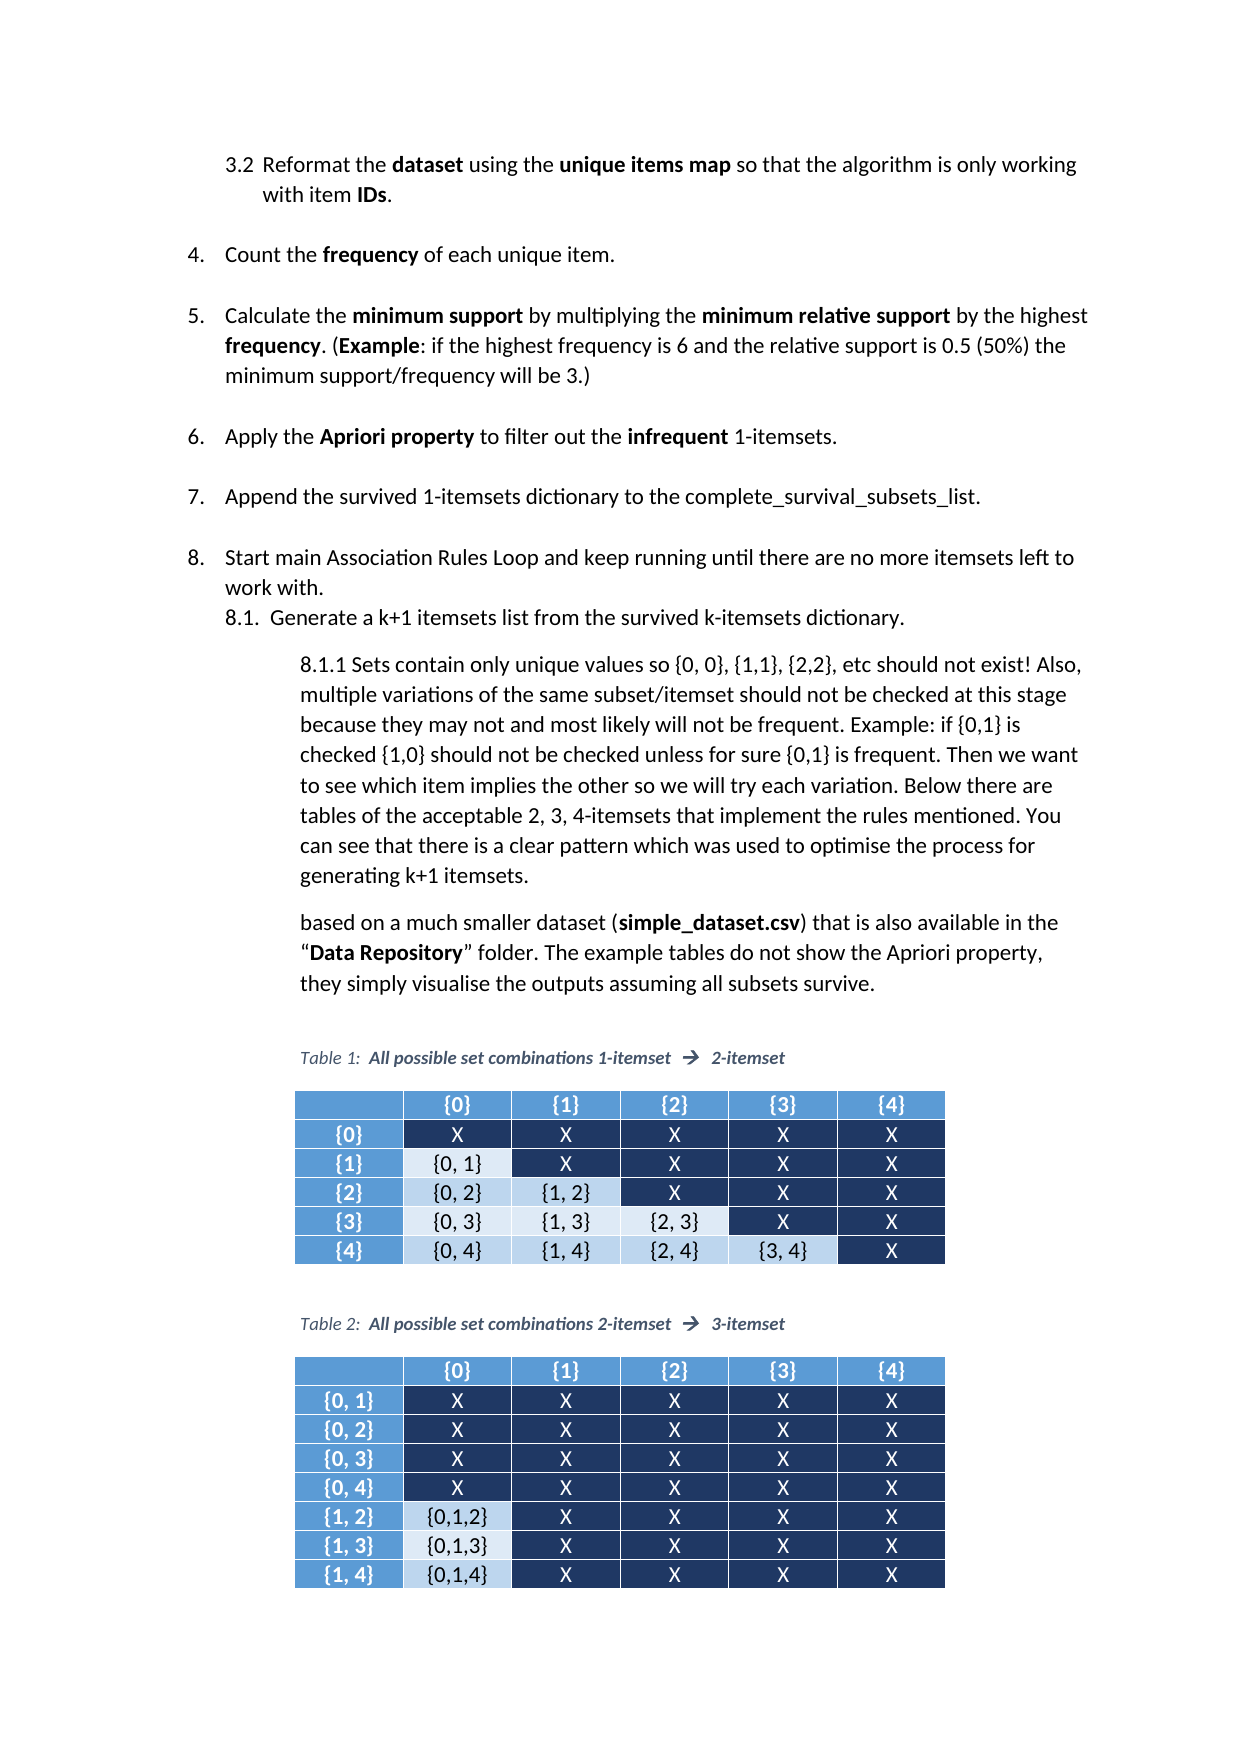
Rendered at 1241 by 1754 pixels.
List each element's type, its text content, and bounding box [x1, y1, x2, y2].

table_cell X [621, 1502, 728, 1530]
table_cell X [621, 1386, 728, 1414]
table_cell X [512, 1473, 620, 1501]
table_cell X [621, 1120, 728, 1148]
table_cell X [838, 1473, 945, 1501]
table_cell X [838, 1386, 945, 1414]
table_cell X [729, 1178, 837, 1206]
table_header {1} [512, 1357, 620, 1385]
table_header {4} [838, 1357, 945, 1385]
table_cell X [838, 1207, 945, 1235]
table_cell X [838, 1502, 945, 1530]
table_cell X [404, 1444, 511, 1472]
list Reformat the dataset using the unique items map so that the algorithm is only working with item IDs. [225, 150, 1090, 208]
table_cell X [838, 1560, 945, 1588]
table_cell {2, 4} [621, 1236, 728, 1264]
table_header {3} [729, 1091, 837, 1119]
table_cell {1, 4} [512, 1236, 620, 1264]
table_cell {4} [295, 1236, 403, 1264]
table_cell X [729, 1531, 837, 1559]
list 8.1. Generate a k+1 itemsets list from the survived k-itemsets dictionary. [225, 603, 1090, 631]
table_header [295, 1357, 403, 1385]
table_header {1} [512, 1091, 620, 1119]
text Table 1: All possible set combinations 1-itemset 2-itemset [225, 1046, 1090, 1069]
table_cell X [621, 1149, 728, 1177]
table_cell X [838, 1149, 945, 1177]
table_cell X [512, 1531, 620, 1559]
table_cell X [729, 1415, 837, 1443]
table_cell X [729, 1560, 837, 1588]
table_cell {0, 1} [295, 1386, 403, 1414]
table_cell X [512, 1560, 620, 1588]
table_header [295, 1091, 403, 1119]
table_header {0} [404, 1357, 511, 1385]
table_cell X [838, 1444, 945, 1472]
table_cell X [621, 1415, 728, 1443]
table_cell X [729, 1149, 837, 1177]
table_cell {1, 2} [512, 1178, 620, 1206]
table_cell X [838, 1415, 945, 1443]
table_cell {0, 3} [295, 1444, 403, 1472]
table_cell X [621, 1444, 728, 1472]
table_cell X [729, 1386, 837, 1414]
table_cell X [512, 1386, 620, 1414]
table_cell X [404, 1473, 511, 1501]
list Apply the Apriori property to filter out the infrequent 1-itemsets. [187, 422, 1090, 450]
table_cell X [729, 1120, 837, 1148]
table_cell {3} [295, 1207, 403, 1235]
table_cell {3, 4} [729, 1236, 837, 1264]
list Calculate the minimum support by multiplying the minimum relative support by the highest frequency. (Example: if the highest frequency is 6 and the relative support is 0.5 (50%) the minimum support/frequency will be 3.) [187, 301, 1090, 389]
table_header {2} [621, 1357, 728, 1385]
table_cell {0, 1} [404, 1149, 511, 1177]
table_cell X [404, 1386, 511, 1414]
table_cell X [512, 1502, 620, 1530]
table_cell X [404, 1120, 511, 1148]
table_cell X [729, 1444, 837, 1472]
table_cell X [838, 1236, 945, 1264]
table_cell X [621, 1560, 728, 1588]
table_cell X [512, 1149, 620, 1177]
table_cell X [729, 1207, 837, 1235]
table_cell X [404, 1415, 511, 1443]
table_header {4} [838, 1091, 945, 1119]
table_header {3} [729, 1357, 837, 1385]
table_cell {0,1,2} [404, 1502, 511, 1530]
table_cell {0, 4} [295, 1473, 403, 1501]
table_header {2} [621, 1091, 728, 1119]
table_cell X [729, 1502, 837, 1530]
table_cell {1, 3} [512, 1207, 620, 1235]
table_cell X [621, 1473, 728, 1501]
text based on a much smaller dataset (simple_dataset.csv) that is also available in the “Data Repository” folder. The example tables do not show the Apriori property, they simply visualise the outputs assuming all subsets survive. [300, 908, 1090, 1027]
table_cell {1} [295, 1149, 403, 1177]
table_cell {2, 3} [621, 1207, 728, 1235]
table_cell X [512, 1444, 620, 1472]
table_cell {0} [295, 1120, 403, 1148]
table_cell {1, 2} [295, 1502, 403, 1530]
text Table 2: All possible set combinations 2-itemset 3-itemset [225, 1312, 1090, 1335]
table_cell X [838, 1120, 945, 1148]
table_cell {2} [295, 1178, 403, 1206]
list Start main Association Rules Loop and keep running until there are no more itemsets left to work with. [187, 543, 1090, 601]
table_cell X [621, 1531, 728, 1559]
table_cell {0, 2} [404, 1178, 511, 1206]
table_cell {0, 4} [404, 1236, 511, 1264]
table_header {0} [404, 1091, 511, 1119]
list Append the survived 1-itemsets dictionary to the complete_survival_subsets_list. [187, 482, 1090, 510]
table_cell X [512, 1415, 620, 1443]
list Count the frequency of each unique item. [187, 241, 1090, 269]
table_cell {1, 3} [295, 1531, 403, 1559]
table_cell {0, 2} [295, 1415, 403, 1443]
table_cell X [838, 1178, 945, 1206]
table_cell X [621, 1178, 728, 1206]
table_cell {0,1,3} [404, 1531, 511, 1559]
table_cell {0,1,4} [404, 1560, 511, 1588]
text 8.1.1 Sets contain only unique values so {0, 0}, {1,1}, {2,2}, etc should not exist! Also, multiple variations of the same subset/itemset should not be checked at this stage because they may not and most likely will not be frequent. Example: if {0,1} is checked {1,0} should not be checked unless for sure {0,1} is frequent. Then we want to see which item implies the other so we will try each variation. Below there are tables of the acceptable 2, 3, 4-itemsets that implement the rules mentioned. You can see that there is a clear pattern which was used to optimise the process for generating k+1 itemsets. [300, 650, 1090, 889]
table_cell {1, 4} [295, 1560, 403, 1588]
table_cell X [729, 1473, 837, 1501]
table_cell X [512, 1120, 620, 1148]
table_cell X [838, 1531, 945, 1559]
table_cell {0, 3} [404, 1207, 511, 1235]
